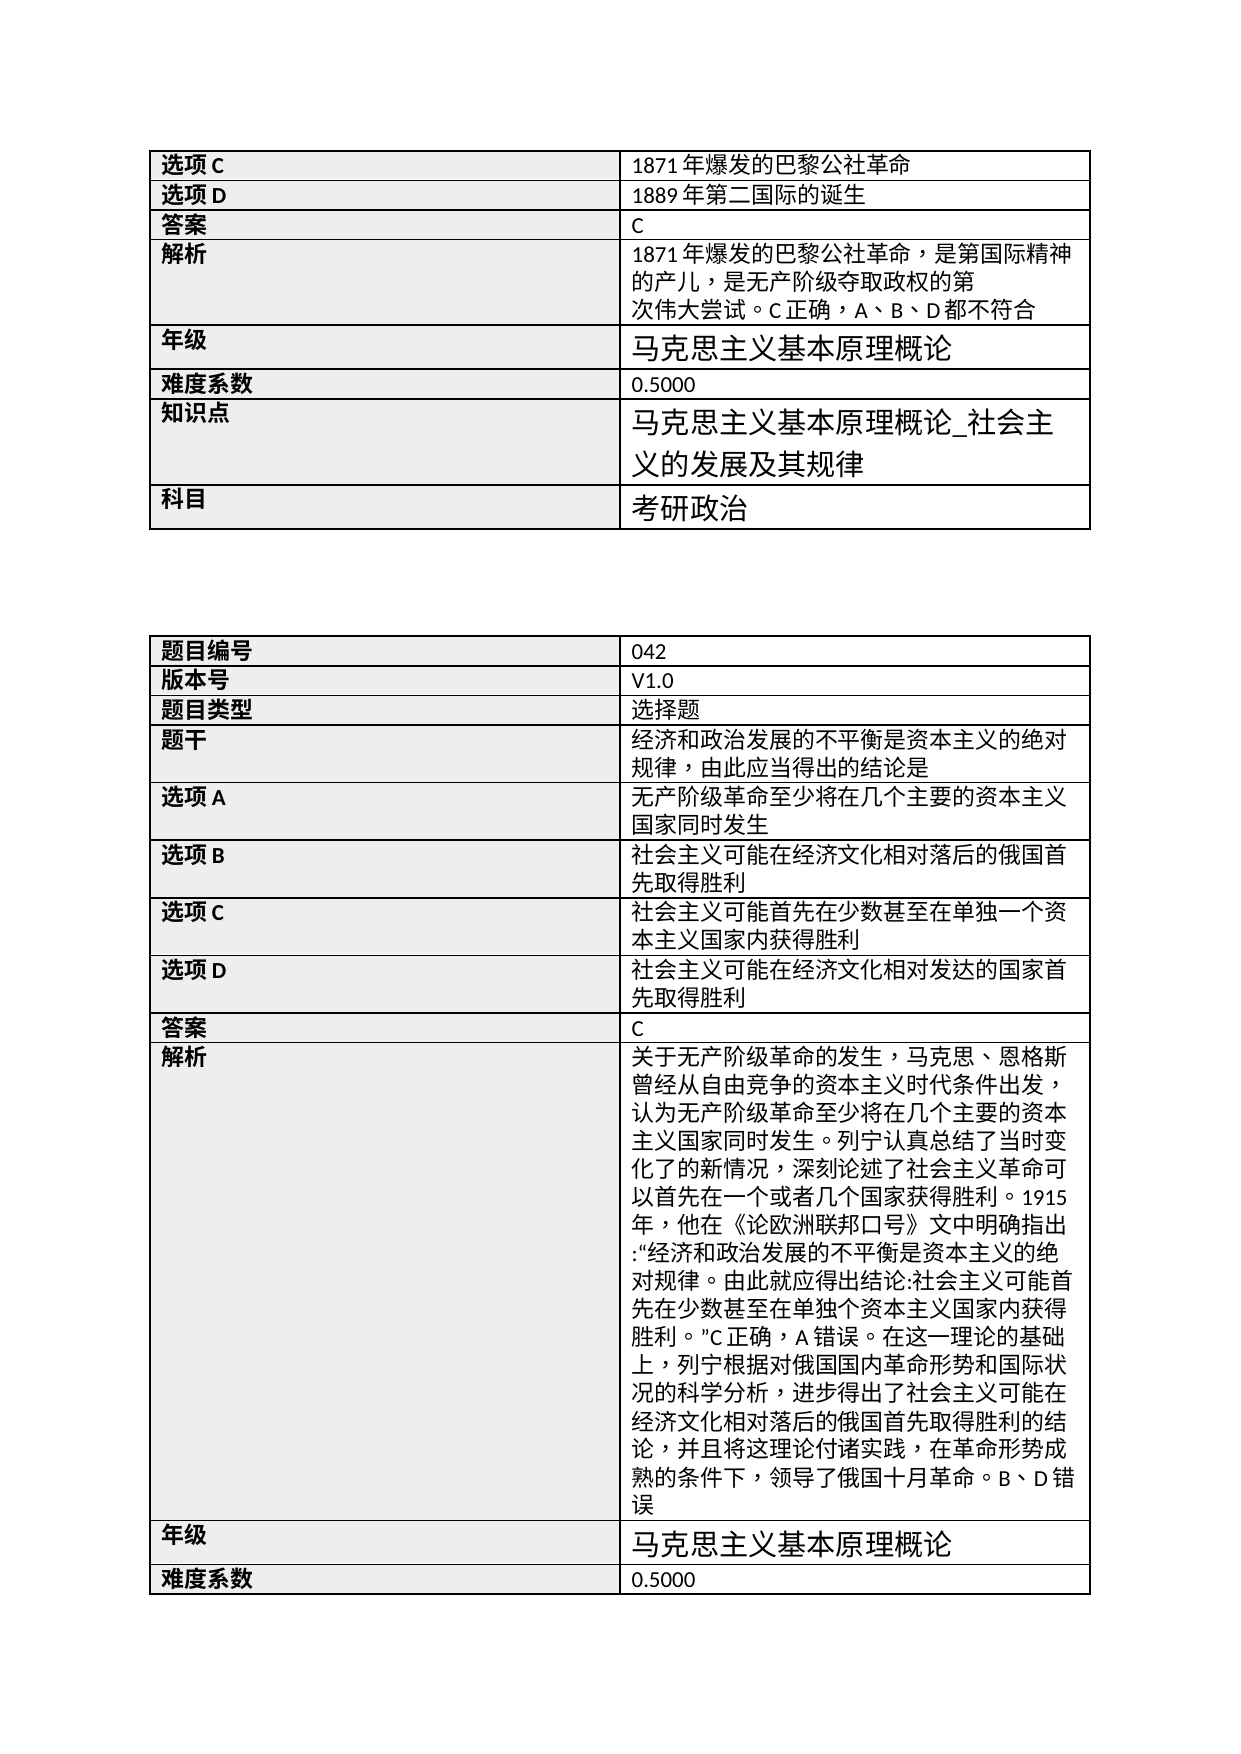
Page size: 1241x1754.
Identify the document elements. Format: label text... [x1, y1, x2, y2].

table_cell 1871年爆发的巴黎公社革命，是第国际精神的产儿，是无产阶级夺取政权的第 次伟大尝试。C正确，A、B、D都不符合 [621, 240, 1089, 324]
table_cell 难度系数 [151, 1565, 619, 1593]
table_cell 选择题 [621, 696, 1089, 724]
table_cell 选项A [151, 783, 619, 839]
table_cell 科目 [151, 486, 619, 528]
table_cell 难度系数 [151, 370, 619, 398]
table_cell 社会主义可能在经济文化相对发达的国家首先取得胜利 [621, 956, 1089, 1012]
table_cell 马克思主义基本原理概论_社会主义的发展及其规律 [621, 400, 1089, 484]
table_cell 解析 [151, 240, 619, 324]
table_cell 考研政治 [621, 486, 1089, 528]
table_cell 解析 [151, 1043, 619, 1520]
table_cell 题目类型 [151, 696, 619, 724]
table_cell 无产阶级革命至少将在几个主要的资本主义国家同时发生 [621, 783, 1089, 839]
table_cell 答案 [151, 1014, 619, 1042]
table_cell 1871年爆发的巴黎公社革命 [621, 152, 1089, 179]
table_cell 1889年第二国际的诞生 [621, 181, 1089, 209]
table_cell 关于无产阶级革命的发生，马克思、恩格斯曾经从自由竞争的资本主义时代条件出发，认为无产阶级革命至少将在几个主要的资本主义国家同时发生。列宁认真总结了当时变化了的新情况，深刻论述了社会主义革命可以首先在一个或者几个国家获得胜利。1915年，他在《论欧洲联邦口号》文中明确指出:“经济和政治发展的不平衡是资本主义的绝对规律。由此就应得出结论:社会主义可能首先在少数甚至在单独个资本主义国家内获得胜利。”C正确，A错误。在这一理论的基础上，列宁根据对俄国国内革命形势和国际状况的科学分析，进步得出了社会主义可能在经济文化相对落后的俄国首先取得胜利的结论，并且将这理论付诸实践，在革命形势成熟的条件下，领导了俄国十月革命。B、D错误 [621, 1043, 1089, 1520]
table_cell 马克思主义基本原理概论 [621, 326, 1089, 368]
table_cell 经济和政治发展的不平衡是资本主义的绝对规律，由此应当得出的结论是 [621, 726, 1089, 782]
table_cell 年级 [151, 1521, 619, 1563]
table_cell 选项D [151, 956, 619, 1012]
table_cell 0.5000 [621, 370, 1089, 398]
table_cell 马克思主义基本原理概论 [621, 1521, 1089, 1563]
table_header 题目编号 [151, 637, 619, 665]
table_cell 题干 [151, 726, 619, 782]
table_cell 知识点 [151, 400, 619, 484]
table_cell 选项B [151, 841, 619, 897]
table_cell 年级 [151, 326, 619, 368]
table_header 042 [621, 637, 1089, 665]
table_cell 选项C [151, 152, 619, 179]
table_cell 版本号 [151, 667, 619, 694]
table_cell 社会主义可能在经济文化相对落后的俄国首先取得胜利 [621, 841, 1089, 897]
table_cell V1.0 [621, 667, 1089, 694]
table_cell C [621, 211, 1089, 239]
table_cell 答案 [151, 211, 619, 239]
table_cell 选项C [151, 899, 619, 954]
table_cell 选项D [151, 181, 619, 209]
table_cell C [621, 1014, 1089, 1042]
table_cell 社会主义可能首先在少数甚至在单独一个资本主义国家内获得胜利 [621, 899, 1089, 954]
table_cell 0.5000 [621, 1565, 1089, 1593]
